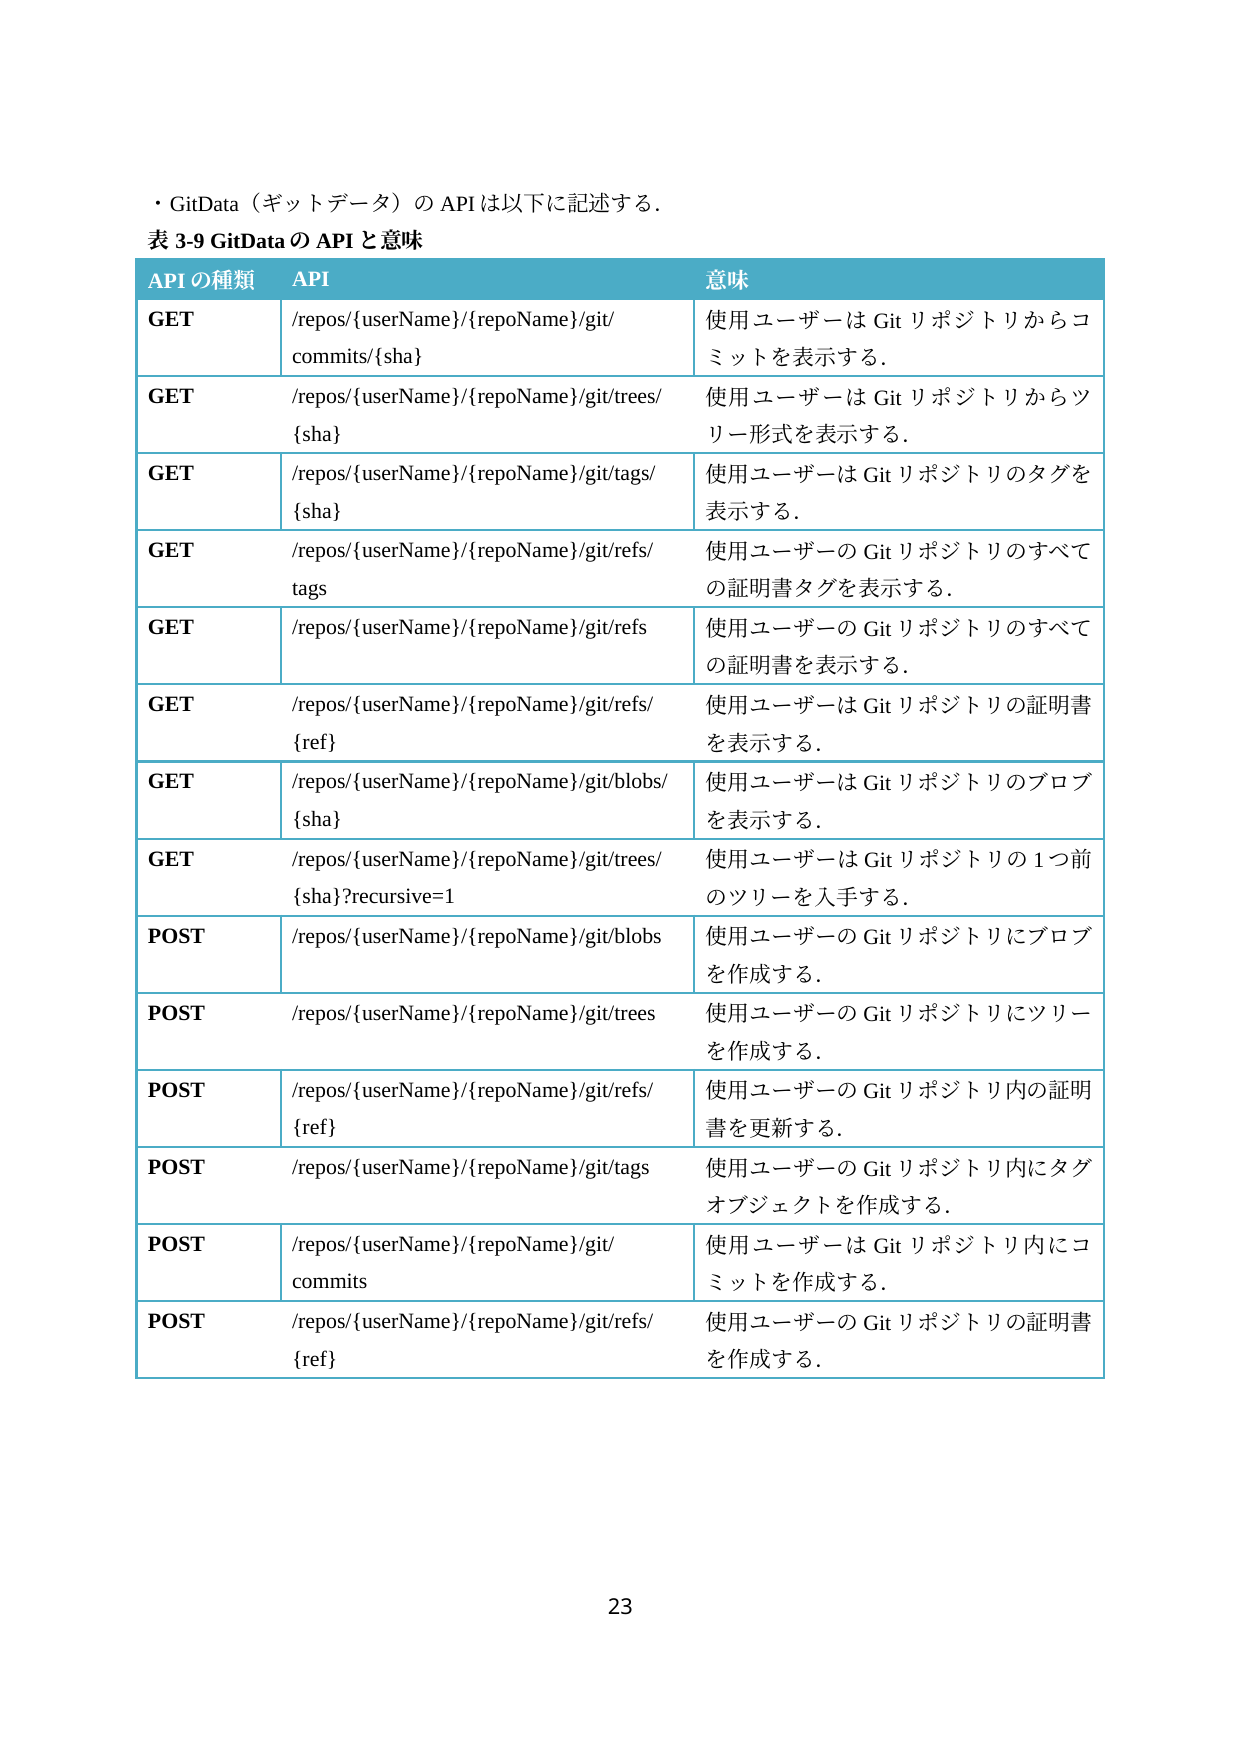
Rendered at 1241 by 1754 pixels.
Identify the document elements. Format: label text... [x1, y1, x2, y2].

table_header API [281, 260, 694, 298]
table_cell 使用ユーザーのGitリポジトリにブロブを作成する． [695, 917, 1103, 992]
table_cell 使用ユーザーはGitリポジトリの1つ前のツリーを入手する． [694, 840, 1103, 914]
table_cell POST [138, 1302, 281, 1377]
table_header 意味 [694, 260, 1103, 298]
table_cell GET [138, 531, 281, 606]
table_cell GET [138, 300, 280, 375]
table_cell GET [138, 608, 280, 683]
table_cell /repos/{userName}/{repoName}/git/trees [281, 994, 694, 1069]
table_cell /repos/{userName}/{repoName}/git/refs/{ref} [281, 685, 694, 760]
table_cell /repos/{userName}/{repoName}/git/refs [282, 608, 693, 683]
table_cell /repos/{userName}/{repoName}/git/trees/{sha} [281, 377, 694, 452]
table_cell 使用ユーザーのGitリポジトリの証明書を作成する． [694, 1302, 1103, 1377]
table_cell /repos/{userName}/{repoName}/git/commits [282, 1225, 693, 1300]
table_cell /repos/{userName}/{repoName}/git/refs/{ref} [281, 1302, 694, 1377]
table_cell GET [138, 763, 280, 837]
table_cell GET [138, 377, 281, 452]
table_header APIの種類 [138, 260, 281, 298]
table_cell /repos/{userName}/{repoName}/git/tags/{sha} [282, 454, 693, 529]
table_cell GET [138, 840, 281, 914]
table_cell /repos/{userName}/{repoName}/git/blobs/{sha} [282, 763, 693, 837]
table_cell 使用ユーザーはGitリポジトリからツリー形式を表示する． [694, 377, 1103, 452]
table_cell 使用ユーザーはGitリポジトリからコミットを表示する． [695, 300, 1103, 375]
table_cell /repos/{userName}/{repoName}/git/trees/{sha}?recursive=1 [281, 840, 694, 914]
table_cell 使用ユーザーのGitリポジトリにツリーを作成する． [694, 994, 1103, 1069]
table_cell 使用ユーザーはGitリポジトリのブロブを表示する． [695, 763, 1103, 837]
table_cell /repos/{userName}/{repoName}/git/refs/tags [281, 531, 694, 606]
table_cell 使用ユーザーのGitリポジトリ内の証明書を更新する． [695, 1071, 1103, 1146]
table_cell POST [138, 1225, 280, 1300]
table_cell POST [138, 1148, 281, 1223]
table_cell 使用ユーザーはGitリポジトリの証明書を表示する． [694, 685, 1103, 760]
table_cell POST [138, 1071, 280, 1146]
table_cell POST [138, 994, 281, 1069]
table_cell 使用ユーザーのGitリポジトリのすべての証明書を表示する． [695, 608, 1103, 683]
table_cell /repos/{userName}/{repoName}/git/refs/{ref} [282, 1071, 693, 1146]
table_cell /repos/{userName}/{repoName}/git/commits/{sha} [282, 300, 693, 375]
table_cell /repos/{userName}/{repoName}/git/blobs [282, 917, 693, 992]
table_cell 使用ユーザーはGitリポジトリのタグを表示する． [695, 454, 1103, 529]
text ・GitData（ギットデータ）のAPIは以下に記述する． [148, 183, 1092, 221]
table_cell POST [138, 917, 280, 992]
table_cell GET [138, 454, 280, 529]
table_cell GET [138, 685, 281, 760]
table_cell /repos/{userName}/{repoName}/git/tags [281, 1148, 694, 1223]
table_cell 使用ユーザーのGitリポジトリのすべての証明書タグを表示する． [694, 531, 1103, 606]
table_cell 使用ユーザーはGitリポジトリ内にコミットを作成する． [695, 1225, 1103, 1300]
table_cell 使用ユーザーのGitリポジトリ内にタグオブジェクトを作成する． [694, 1148, 1103, 1223]
